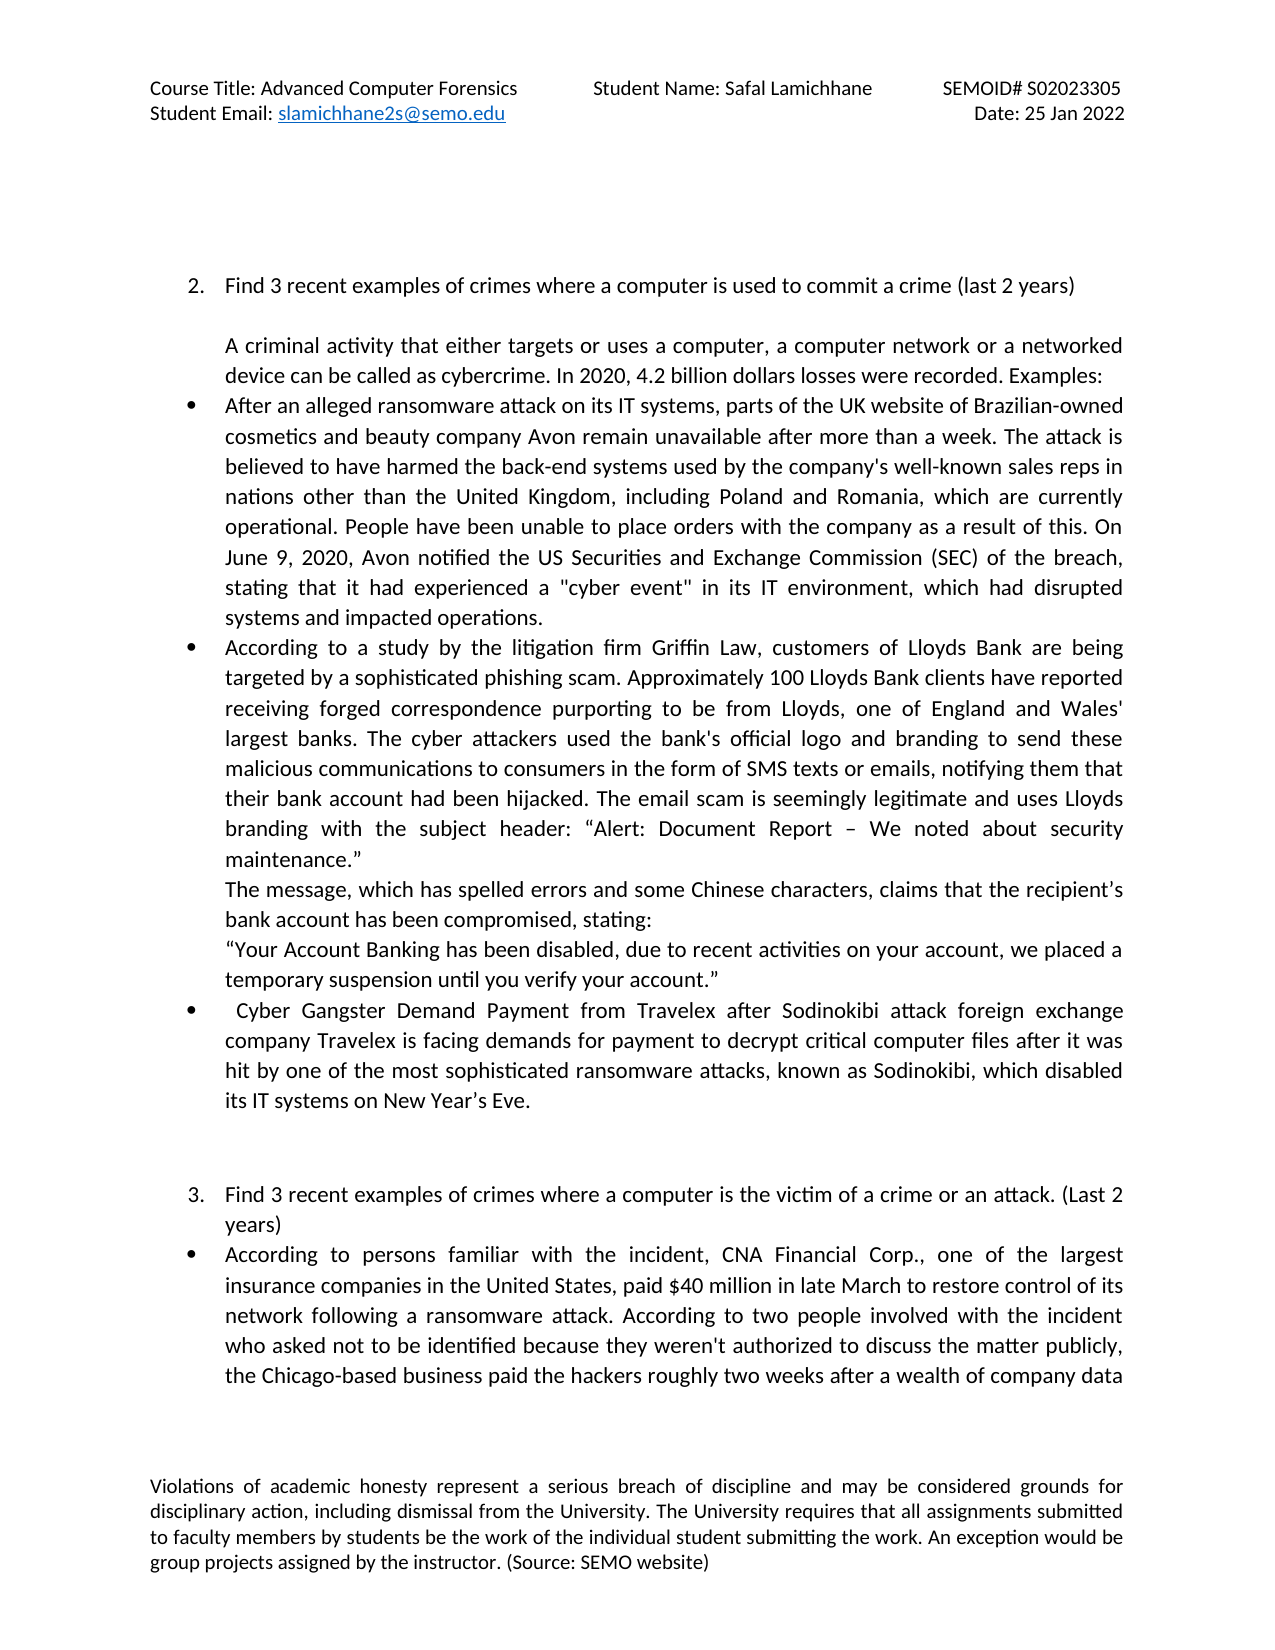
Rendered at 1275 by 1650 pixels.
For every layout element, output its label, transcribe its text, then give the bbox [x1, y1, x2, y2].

list “Your Account Banking has been disabled, due to recent activities on your account, we placed a temporary suspension until you verify your account.” [225, 935, 1125, 994]
list Find 3 recent examples of crimes where a computer is the victim of a crime or an attack. (Last 2 years) [187, 1180, 1125, 1238]
list Cyber Gangster Demand Payment from Travelex after Sodinokibi attack foreign exchange company Travelex is facing demands for payment to decrypt critical computer files after it was hit by one of the most sophisticated ransomware attacks, known as Sodinokibi, which disabled its IT systems on New Year’s Eve. [187, 996, 1125, 1114]
list Find 3 recent examples of crimes where a computer is used to commit a crime (last 2 years) [187, 271, 1125, 299]
list A criminal activity that either targets or uses a computer, a computer network or a networked device can be called as cybercrime. In 2020, 4.2 billion dollars losses were recorded. Examples: [225, 331, 1125, 389]
list After an alleged ransomware attack on its IT systems, parts of the UK website of Brazilian-owned cosmetics and beauty company Avon remain unavailable after more than a week. The attack is believed to have harmed the back-end systems used by the company's well-known sales reps in nations other than the United Kingdom, including Poland and Romania, which are currently operational. People have been unable to place orders with the company as a result of this. On June 9, 2020, Avon notified the US Securities and Exchange Commission (SEC) of the breach, stating that it had experienced a "cyber event" in its IT environment, which had disrupted systems and impacted operations. [187, 392, 1125, 631]
list According to a study by the litigation firm Griffin Law, customers of Lloyds Bank are being targeted by a sophisticated phishing scam. Approximately 100 Lloyds Bank clients have reported receiving forged correspondence purporting to be from Lloyds, one of England and Wales' largest banks. The cyber attackers used the bank's official logo and branding to send these malicious communications to consumers in the form of SMS texts or emails, notifying them that their bank account had been hijacked. The email scam is seemingly legitimate and uses Lloyds branding with the subject header: “Alert: Document Report – We noted about security maintenance.” [187, 633, 1125, 873]
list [187, 1241, 1125, 1389]
list The message, which has spelled errors and some Chinese characters, claims that the recipient’s bank account has been compromised, stating: [225, 875, 1125, 933]
